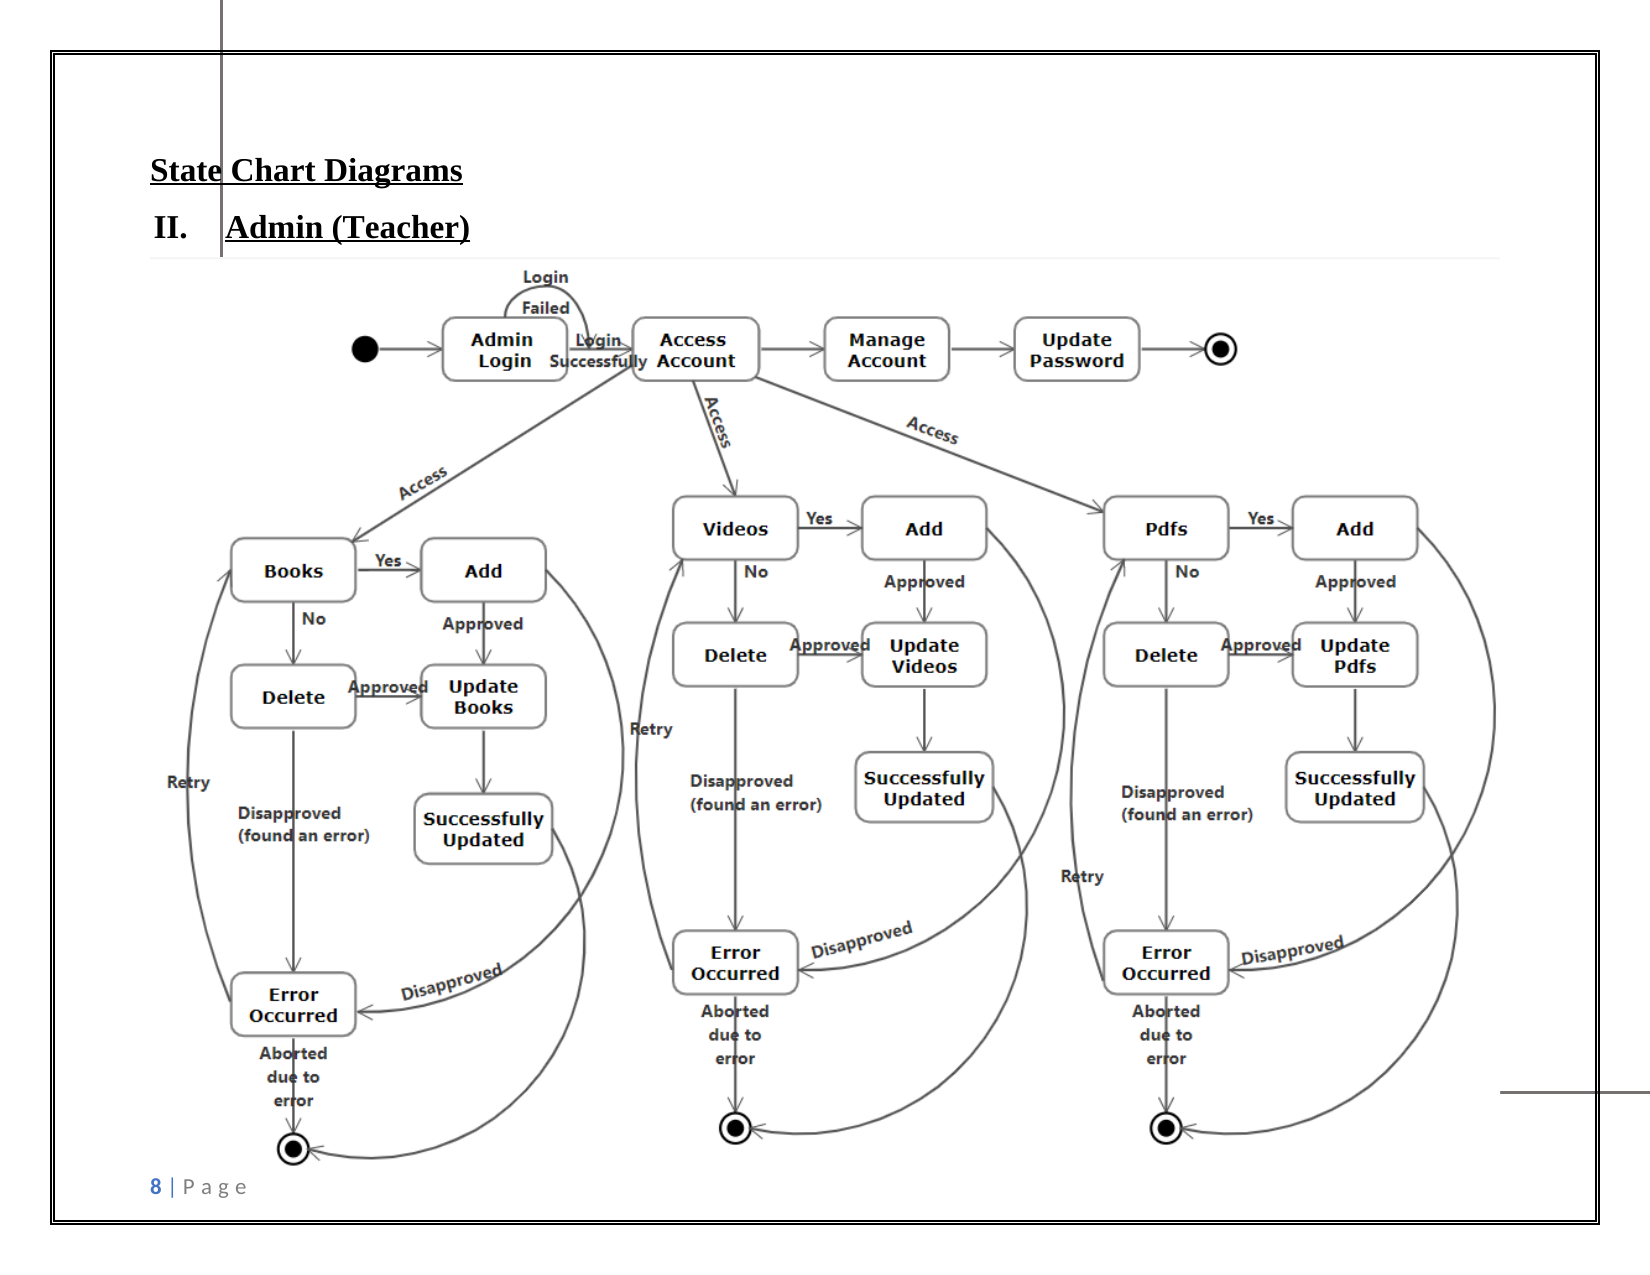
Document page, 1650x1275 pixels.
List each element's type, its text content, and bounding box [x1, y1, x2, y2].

list Admin (Teacher) [187, 207, 1500, 245]
text State Chart Diagrams [150, 150, 1500, 188]
picture [150, 257, 1500, 1167]
